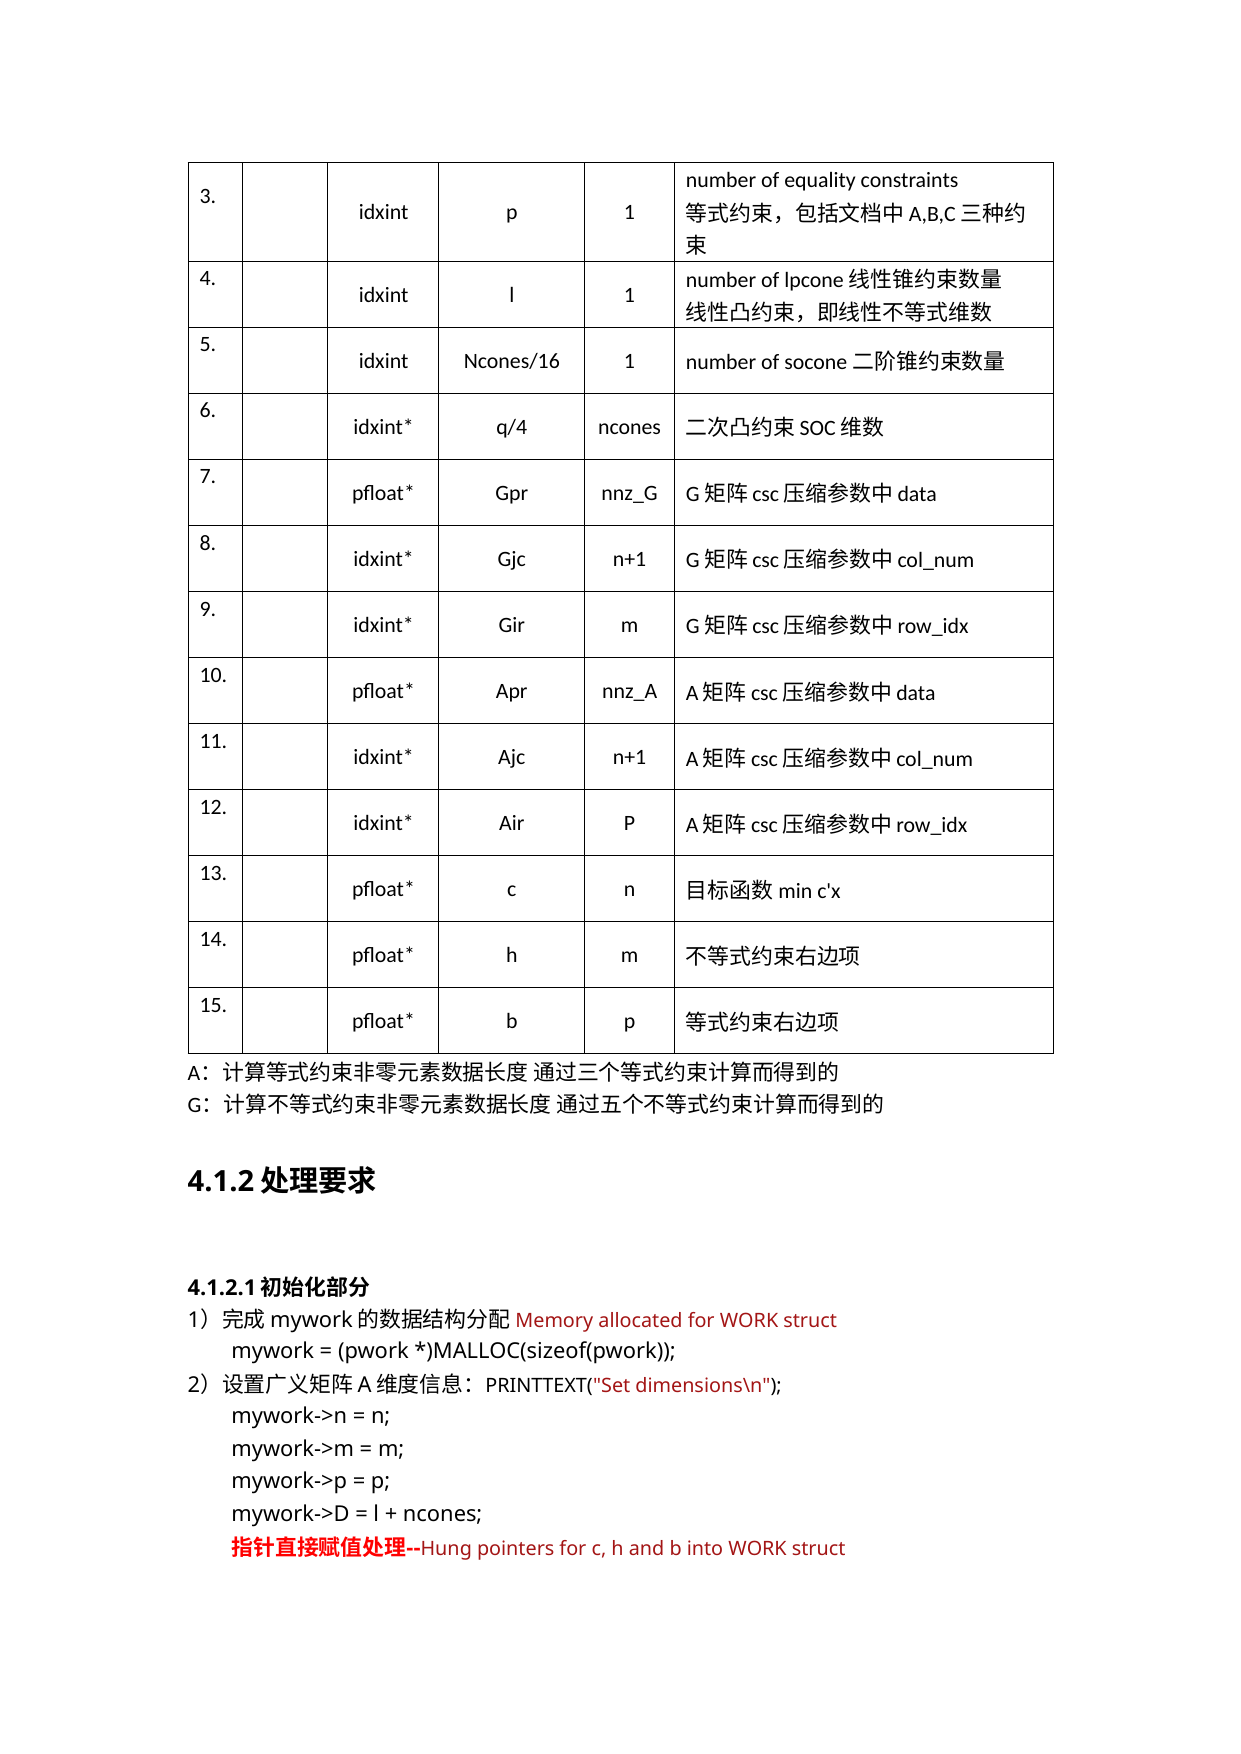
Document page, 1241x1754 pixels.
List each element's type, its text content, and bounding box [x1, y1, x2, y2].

text mywork->m = m; [187, 1432, 1053, 1464]
table_cell idxint* [328, 724, 438, 789]
table_cell [189, 790, 242, 855]
table_cell [189, 856, 242, 921]
table_cell n [585, 856, 674, 921]
table_cell idxint* [328, 592, 438, 657]
table_cell b [439, 988, 584, 1053]
table_cell idxint [328, 163, 438, 261]
table_cell [189, 724, 242, 789]
table_cell 1 [585, 328, 674, 393]
table_cell [189, 262, 242, 327]
table_cell 目标函数 min c'x [675, 856, 1053, 921]
table_cell [243, 163, 327, 261]
table_cell [243, 922, 327, 987]
table_cell [189, 163, 242, 261]
text mywork->n = n; [187, 1399, 1053, 1432]
table_cell 不等式约束右边项 [675, 922, 1053, 987]
table_cell [243, 790, 327, 855]
table_cell 二次凸约束SOC维数 [675, 394, 1053, 459]
table_cell [243, 988, 327, 1053]
table_cell [243, 856, 327, 921]
table_cell [243, 658, 327, 723]
text 2）设置广义矩阵A维度信息：PRINTTEXT("Set dimensions\n"); [187, 1367, 1053, 1399]
table_cell [243, 394, 327, 459]
table_cell 1 [585, 262, 674, 327]
text 指针直接赋值处理--Hung pointers for c, h and b into WORK struct [187, 1529, 1053, 1562]
table_cell pfloat* [328, 658, 438, 723]
table_cell n+1 [585, 724, 674, 789]
table_cell idxint* [328, 394, 438, 459]
table_cell idxint [328, 328, 438, 393]
table_cell A矩阵csc压缩参数中row_idx [675, 790, 1053, 855]
table_cell G矩阵csc压缩参数中col_num [675, 526, 1053, 591]
table_cell p [439, 163, 584, 261]
table_cell number of equality constraints 等式约束，包括文档中A,B,C三种约束 [675, 163, 1053, 261]
table_cell [243, 724, 327, 789]
table_cell idxint* [328, 526, 438, 591]
table_cell pfloat* [328, 922, 438, 987]
table_cell [189, 658, 242, 723]
table_cell idxint [328, 262, 438, 327]
table_cell Air [439, 790, 584, 855]
table_cell P [585, 790, 674, 855]
table_cell [243, 262, 327, 327]
table_cell pfloat* [328, 856, 438, 921]
table_cell h [439, 922, 584, 987]
table_cell Apr [439, 658, 584, 723]
table_cell q/4 [439, 394, 584, 459]
table_cell pfloat* [328, 460, 438, 525]
text mywork = (pwork *)MALLOC(sizeof(pwork)); [187, 1334, 1053, 1367]
table_cell [243, 592, 327, 657]
table_cell A矩阵csc压缩参数中data [675, 658, 1053, 723]
table_cell [189, 526, 242, 591]
table_cell [243, 328, 327, 393]
table_cell A矩阵csc压缩参数中col_num [675, 724, 1053, 789]
table_cell [189, 592, 242, 657]
table_cell [189, 988, 242, 1053]
text G：计算不等式约束非零元素数据长度 通过五个不等式约束计算而得到的 [187, 1087, 1053, 1119]
table_cell nnz_G [585, 460, 674, 525]
text mywork->p = p; [187, 1464, 1053, 1497]
table_cell Ajc [439, 724, 584, 789]
table_cell [189, 922, 242, 987]
text 1）完成mywork的数据结构分配 Memory allocated for WORK struct [187, 1302, 1053, 1334]
table_cell Gjc [439, 526, 584, 591]
table_cell c [439, 856, 584, 921]
text A：计算等式约束非零元素数据长度 通过三个等式约束计算而得到的 [187, 1054, 1053, 1087]
text mywork->D = l + ncones; [187, 1497, 1053, 1529]
table_cell pfloat* [328, 988, 438, 1053]
table_cell number of socone 二阶锥约束数量 [675, 328, 1053, 393]
table_cell Gir [439, 592, 584, 657]
table_cell [243, 460, 327, 525]
table_cell [243, 526, 327, 591]
table_cell 1 [585, 163, 674, 261]
table_cell p [585, 988, 674, 1053]
table_cell nnz_A [585, 658, 674, 723]
table_cell n+1 [585, 526, 674, 591]
table_cell l [439, 262, 584, 327]
table_cell Ncones/16 [439, 328, 584, 393]
table_cell m [585, 922, 674, 987]
table_cell [189, 460, 242, 525]
table_cell 等式约束右边项 [675, 988, 1053, 1053]
subtitle 4.1.2处理要求 [187, 1146, 1053, 1211]
table_cell Gpr [439, 460, 584, 525]
table_cell [189, 328, 242, 393]
table_cell m [585, 592, 674, 657]
table_cell number of lpcone 线性锥约束数量 线性凸约束，即线性不等式维数 [675, 262, 1053, 327]
subtitle 4.1.2.1初始化部分 [187, 1269, 1053, 1302]
table_cell idxint* [328, 790, 438, 855]
table_cell [189, 394, 242, 459]
table_cell G矩阵csc压缩参数中data [675, 460, 1053, 525]
table_cell ncones [585, 394, 674, 459]
table_cell G矩阵csc压缩参数中row_idx [675, 592, 1053, 657]
